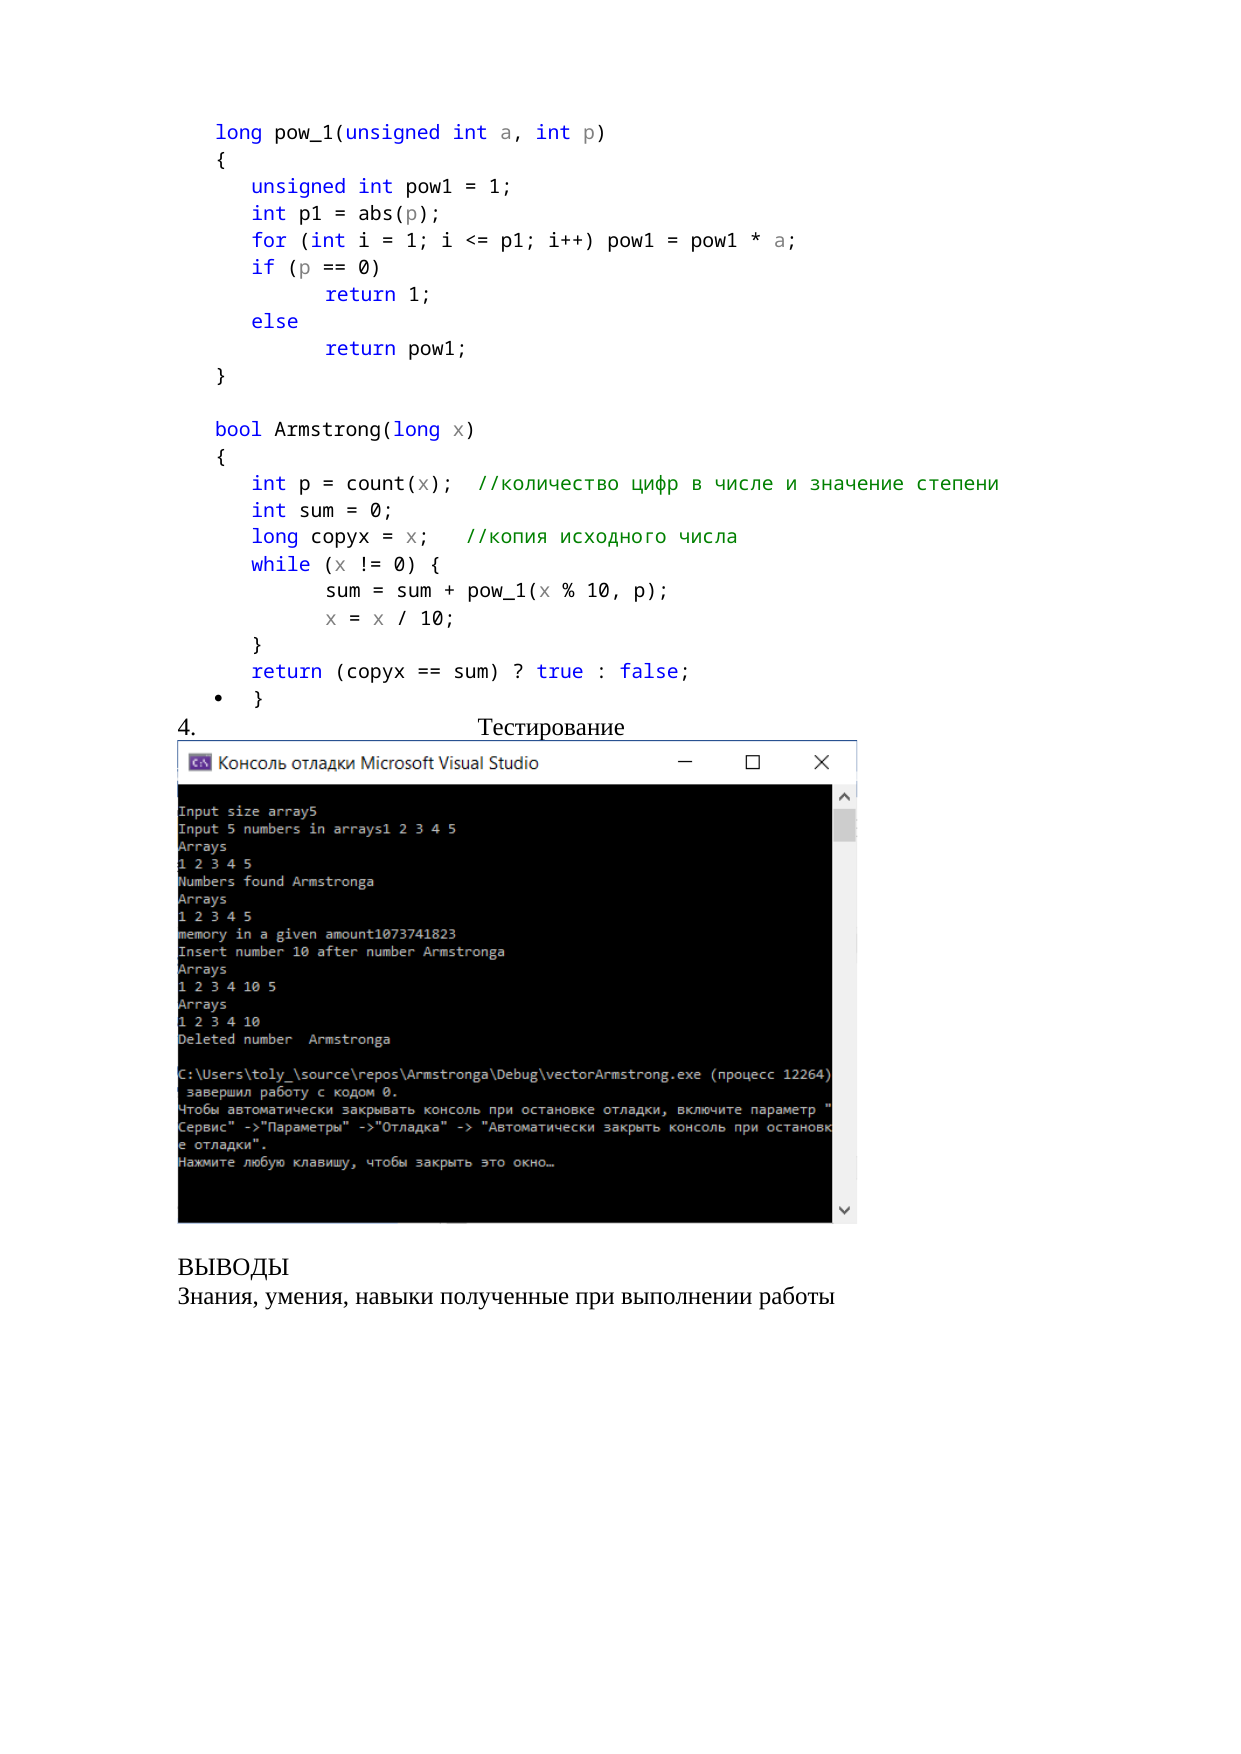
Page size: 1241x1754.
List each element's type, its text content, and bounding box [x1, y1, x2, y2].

text else [215, 307, 1152, 334]
list ВЫВОДЫ [177, 1252, 1152, 1281]
text return 1; [215, 280, 1152, 307]
list Тестирование [177, 712, 1152, 740]
list Знания, умения, навыки полученные при выполнении работы [177, 1281, 1152, 1309]
list } [215, 685, 1152, 712]
text x = x / 10; [215, 604, 1152, 631]
text bool Armstrong(long x) [215, 415, 1152, 442]
text return (copyx == sum) ? true : false; [215, 658, 1152, 685]
text int p = count(x); //количество цифр в числе и значение степени [215, 469, 1152, 496]
text return pow1; [215, 334, 1152, 361]
text { [215, 442, 1152, 469]
text } [215, 631, 1152, 658]
text if (p == 0) [215, 253, 1152, 280]
text sum = sum + pow_1(x % 10, p); [215, 577, 1152, 604]
text } [215, 361, 1152, 388]
text long copyx = x; //копия исходного числа [215, 523, 1152, 550]
text int sum = 0; [215, 496, 1152, 523]
text unsigned int pow1 = 1; [215, 172, 1152, 199]
text int p1 = abs(p); [215, 199, 1152, 226]
text for (int i = 1; i <= p1; i++) pow1 = pow1 * a; [215, 226, 1152, 253]
picture [177, 740, 858, 1224]
text while (x != 0) { [215, 550, 1152, 577]
text { [215, 145, 1152, 172]
text long pow_1(unsigned int a, int p) [215, 118, 1152, 145]
